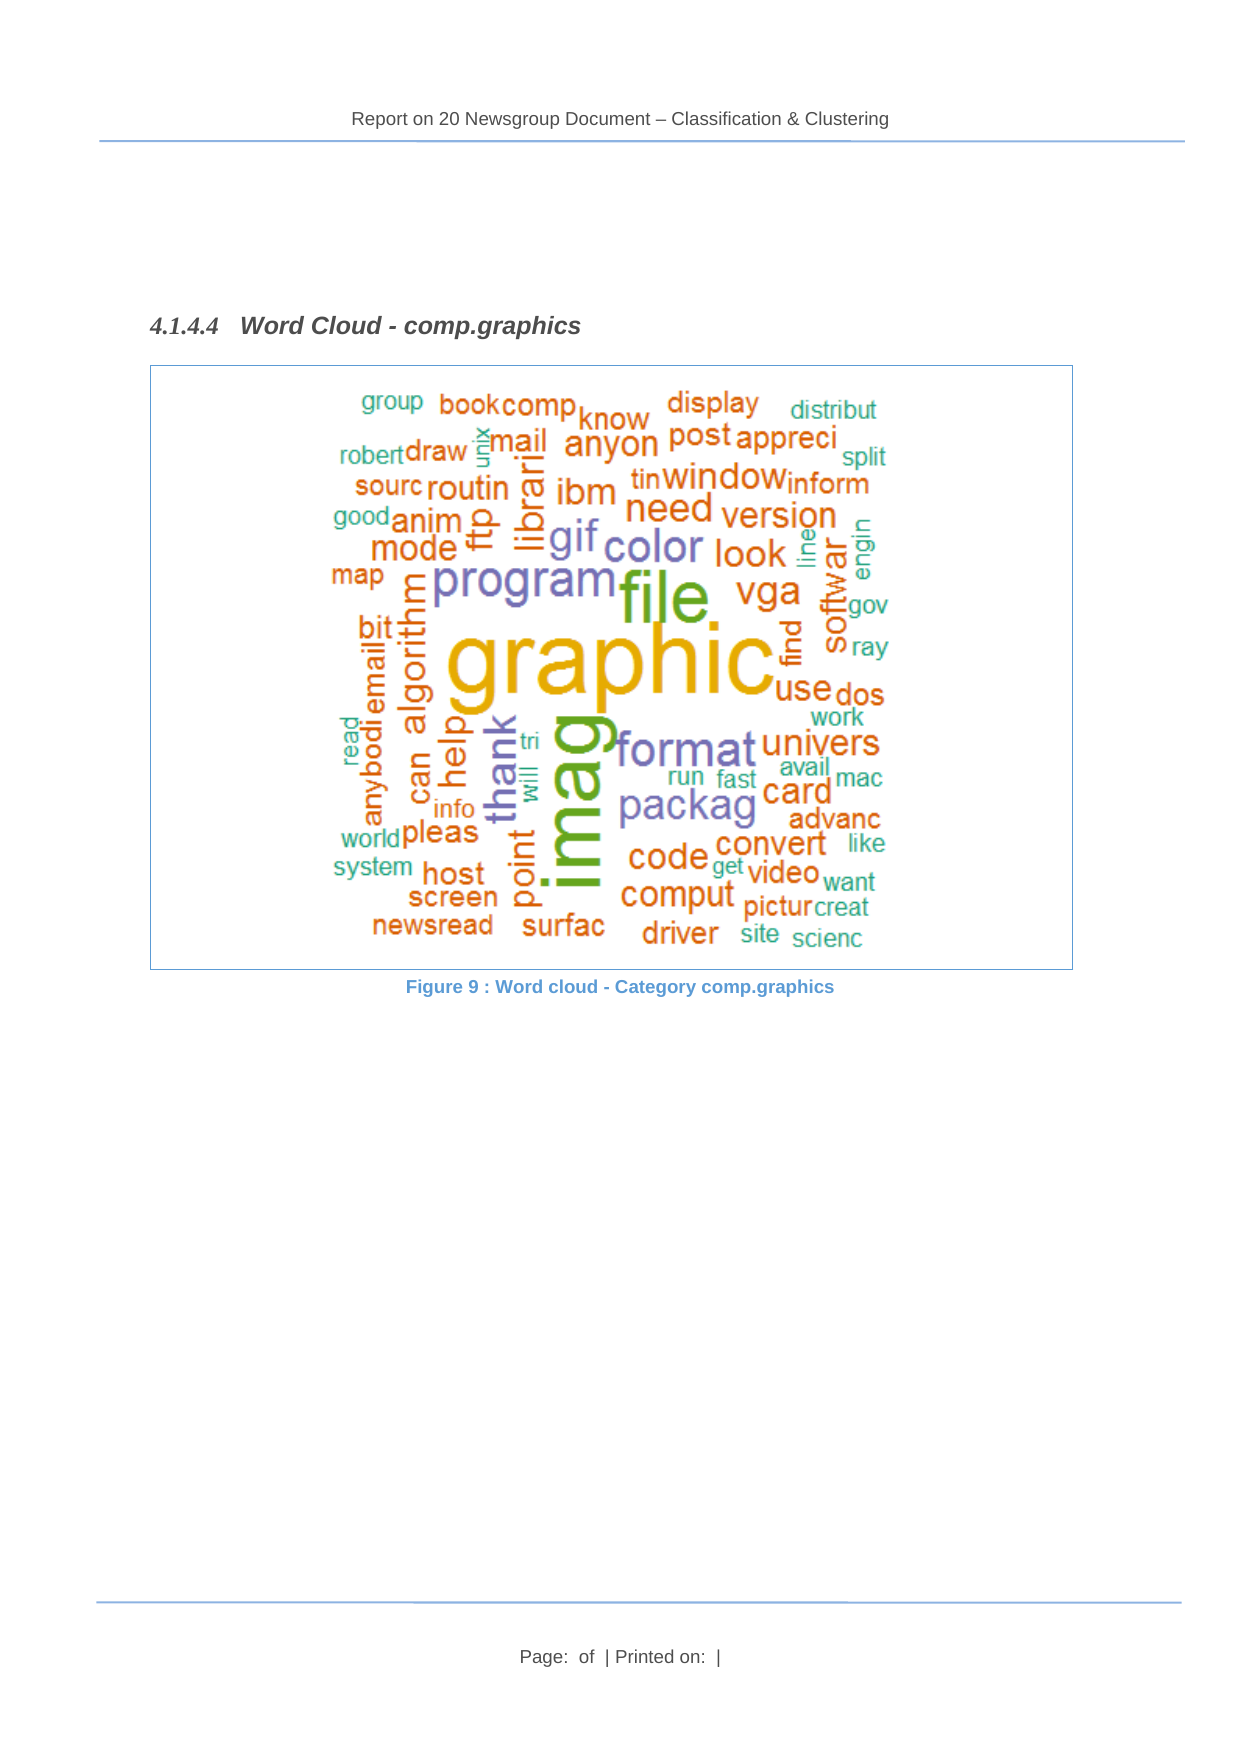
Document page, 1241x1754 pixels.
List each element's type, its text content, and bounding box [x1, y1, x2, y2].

picture [151, 366, 1072, 969]
subtitle Word Cloud - comp.graphics [150, 311, 1090, 340]
text Figure 9 : Word cloud - Category comp.graphics [150, 976, 1090, 998]
